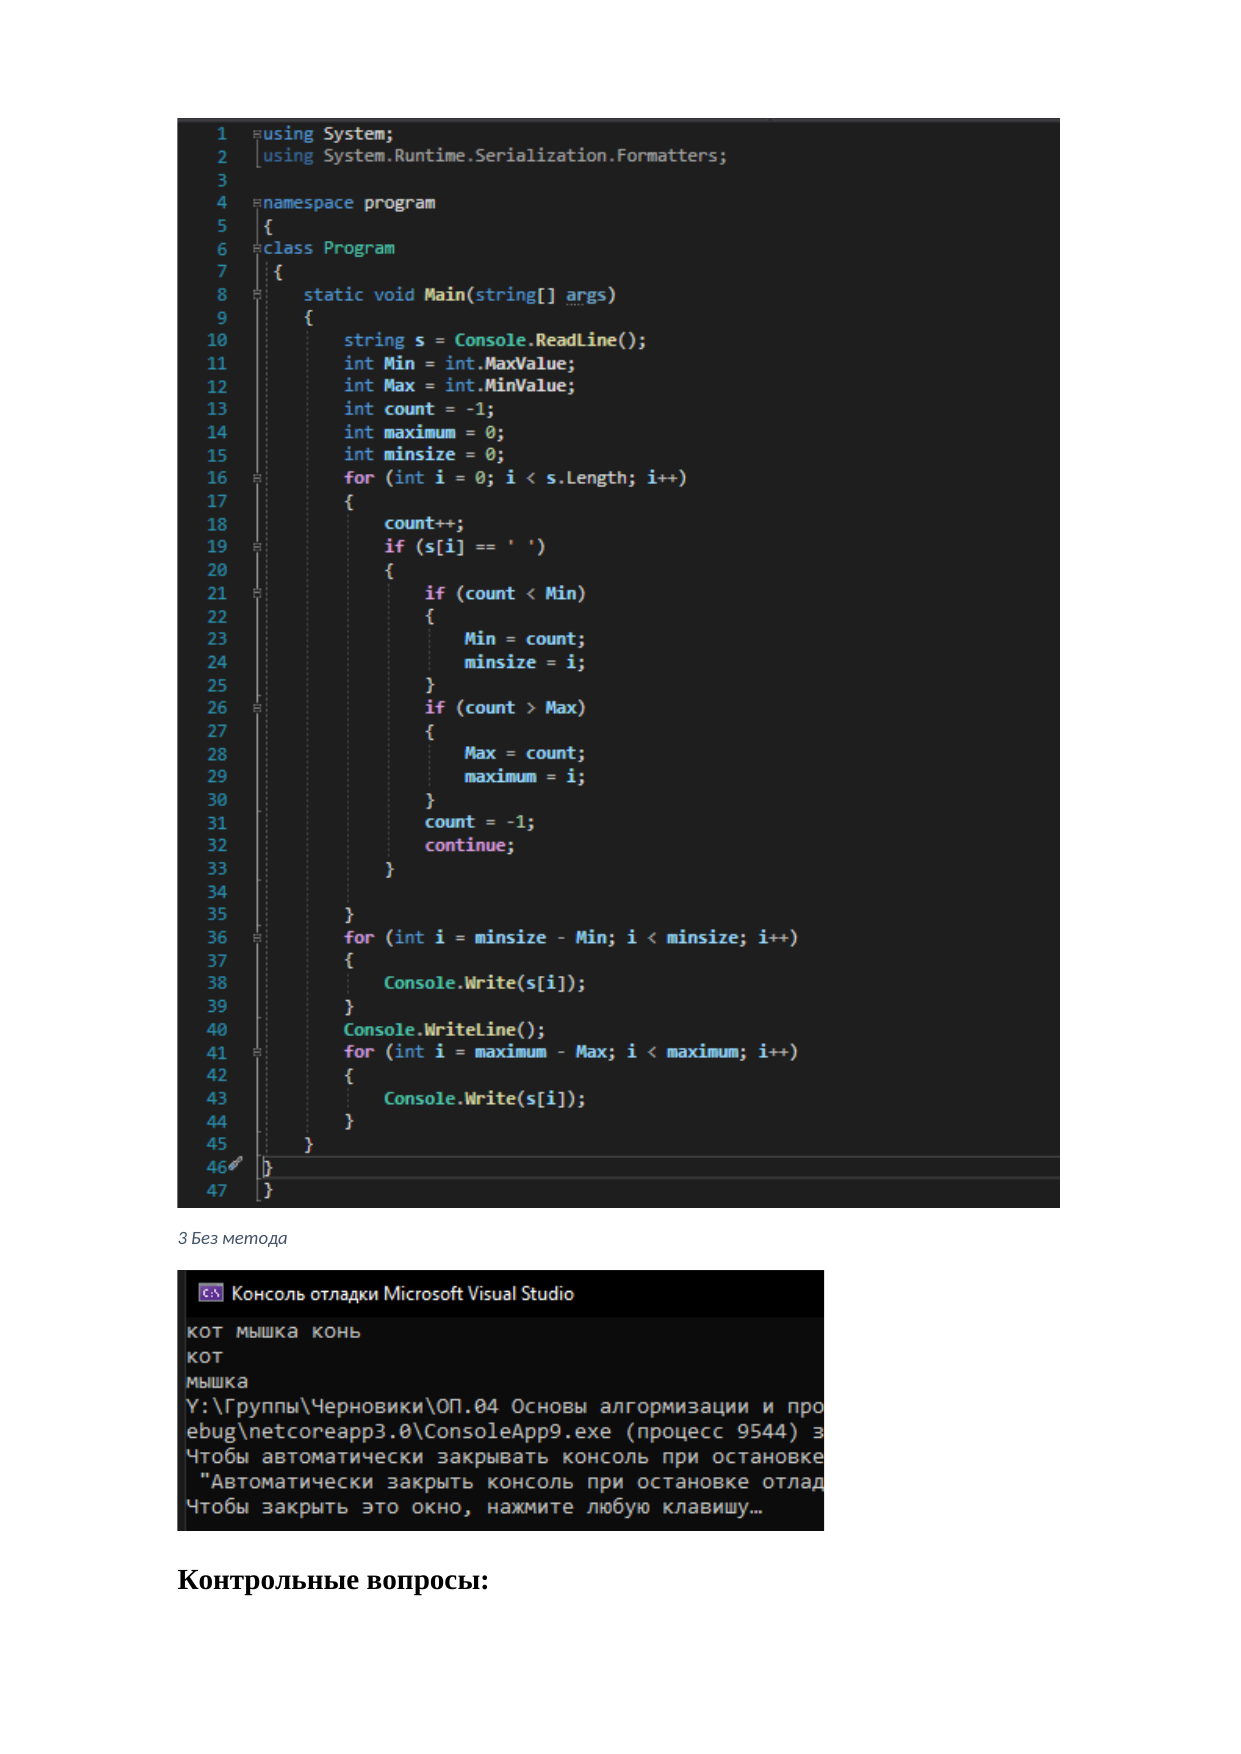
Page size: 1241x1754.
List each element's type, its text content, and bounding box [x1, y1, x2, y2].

picture [177, 1270, 825, 1531]
picture [177, 118, 1060, 1208]
text Контрольные вопросы: [177, 1562, 1152, 1596]
